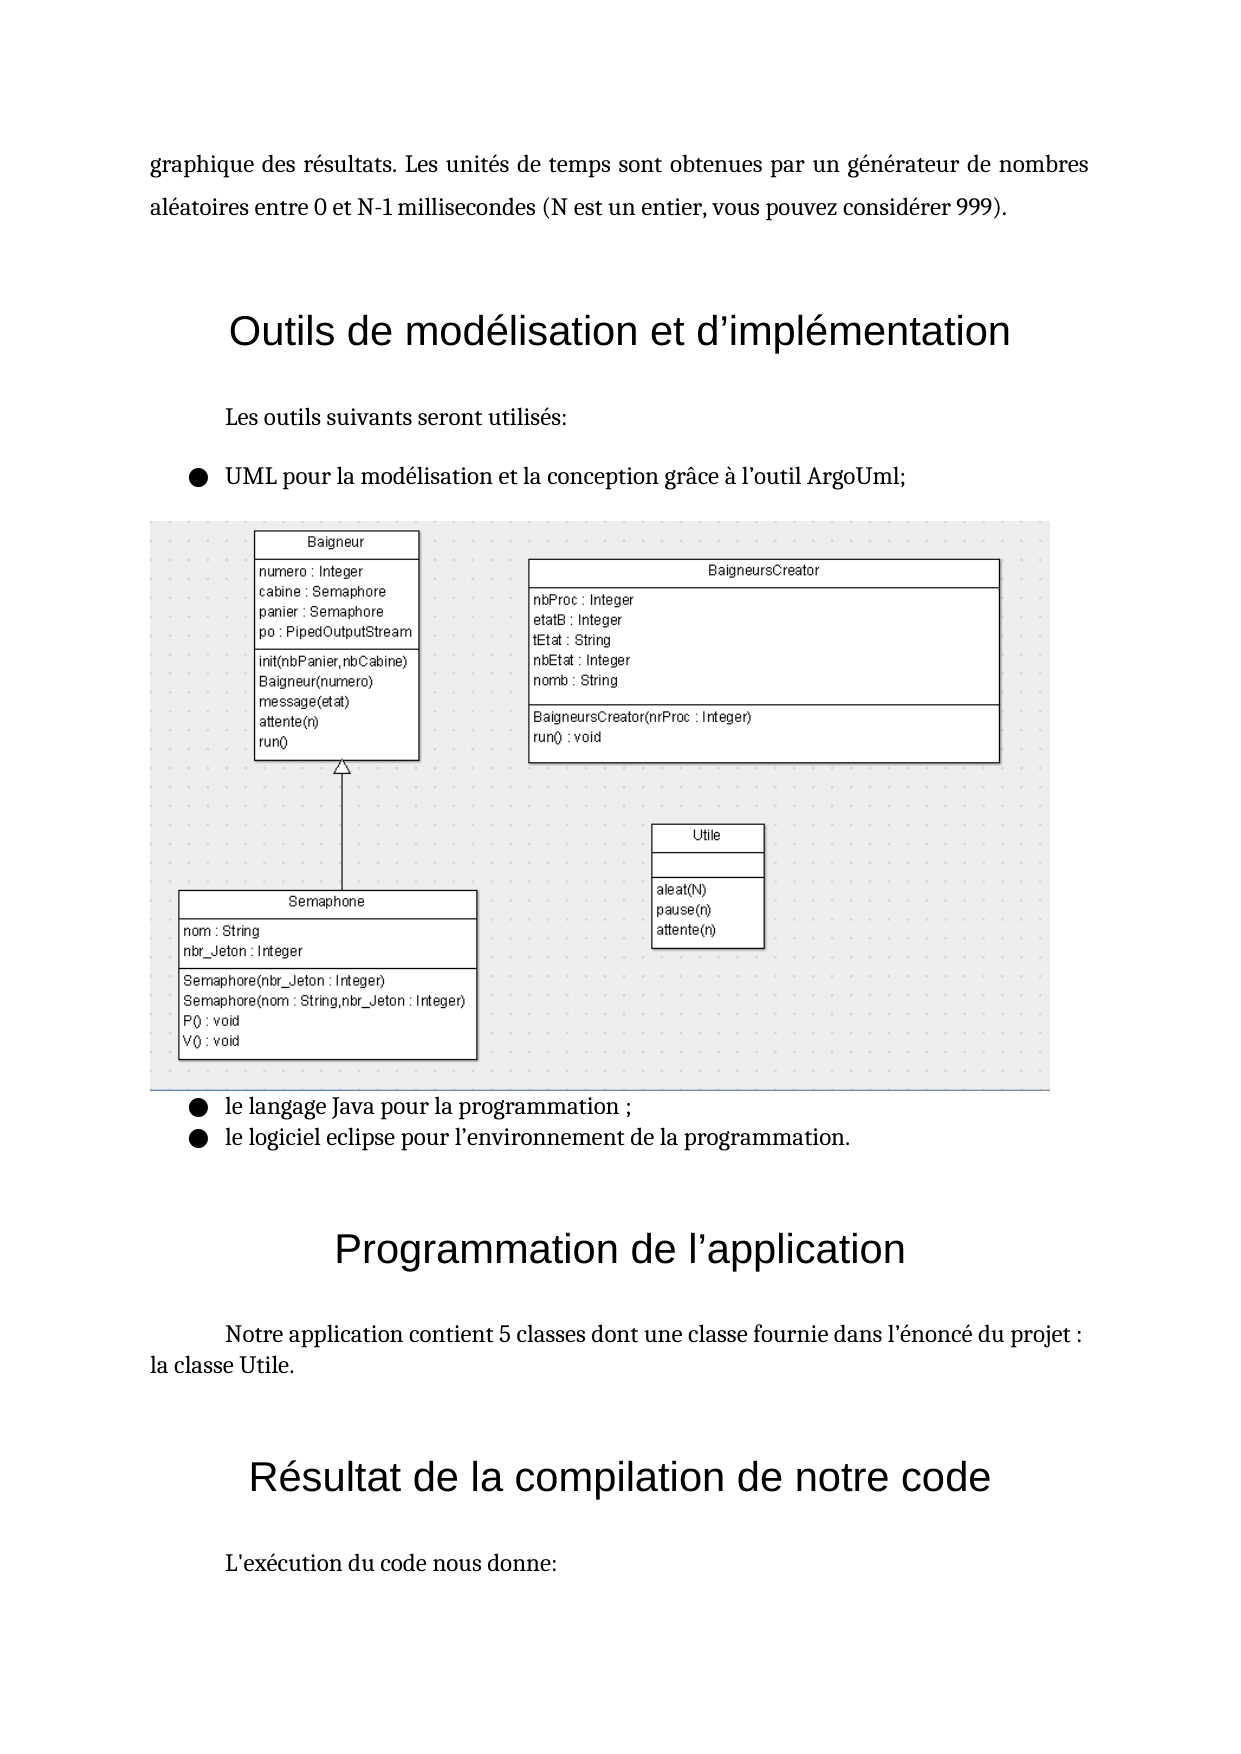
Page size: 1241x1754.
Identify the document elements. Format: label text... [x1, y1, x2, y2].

list le logiciel eclipse pour l’environnement de la programmation. [187, 1123, 1090, 1152]
subtitle Programmation de l’application [150, 1224, 1090, 1272]
text Les outils suivants seront utilisés: [150, 402, 1090, 431]
text Notre application contient 5 classes dont une classe fournie dans l’énoncé du projet : la classe Utile. [150, 1320, 1090, 1380]
list le langage Java pour la programmation ; [187, 1092, 1090, 1121]
subtitle Outils de modélisation et d’implémentation [150, 306, 1090, 354]
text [150, 150, 1090, 222]
subtitle Résultat de la compilation de notre code [150, 1453, 1090, 1501]
list UML pour la modélisation et la conception grâce à l’outil ArgoUml; [187, 462, 1090, 491]
text L'exécution du code nous donne: [150, 1549, 1090, 1577]
picture [150, 521, 1050, 1091]
